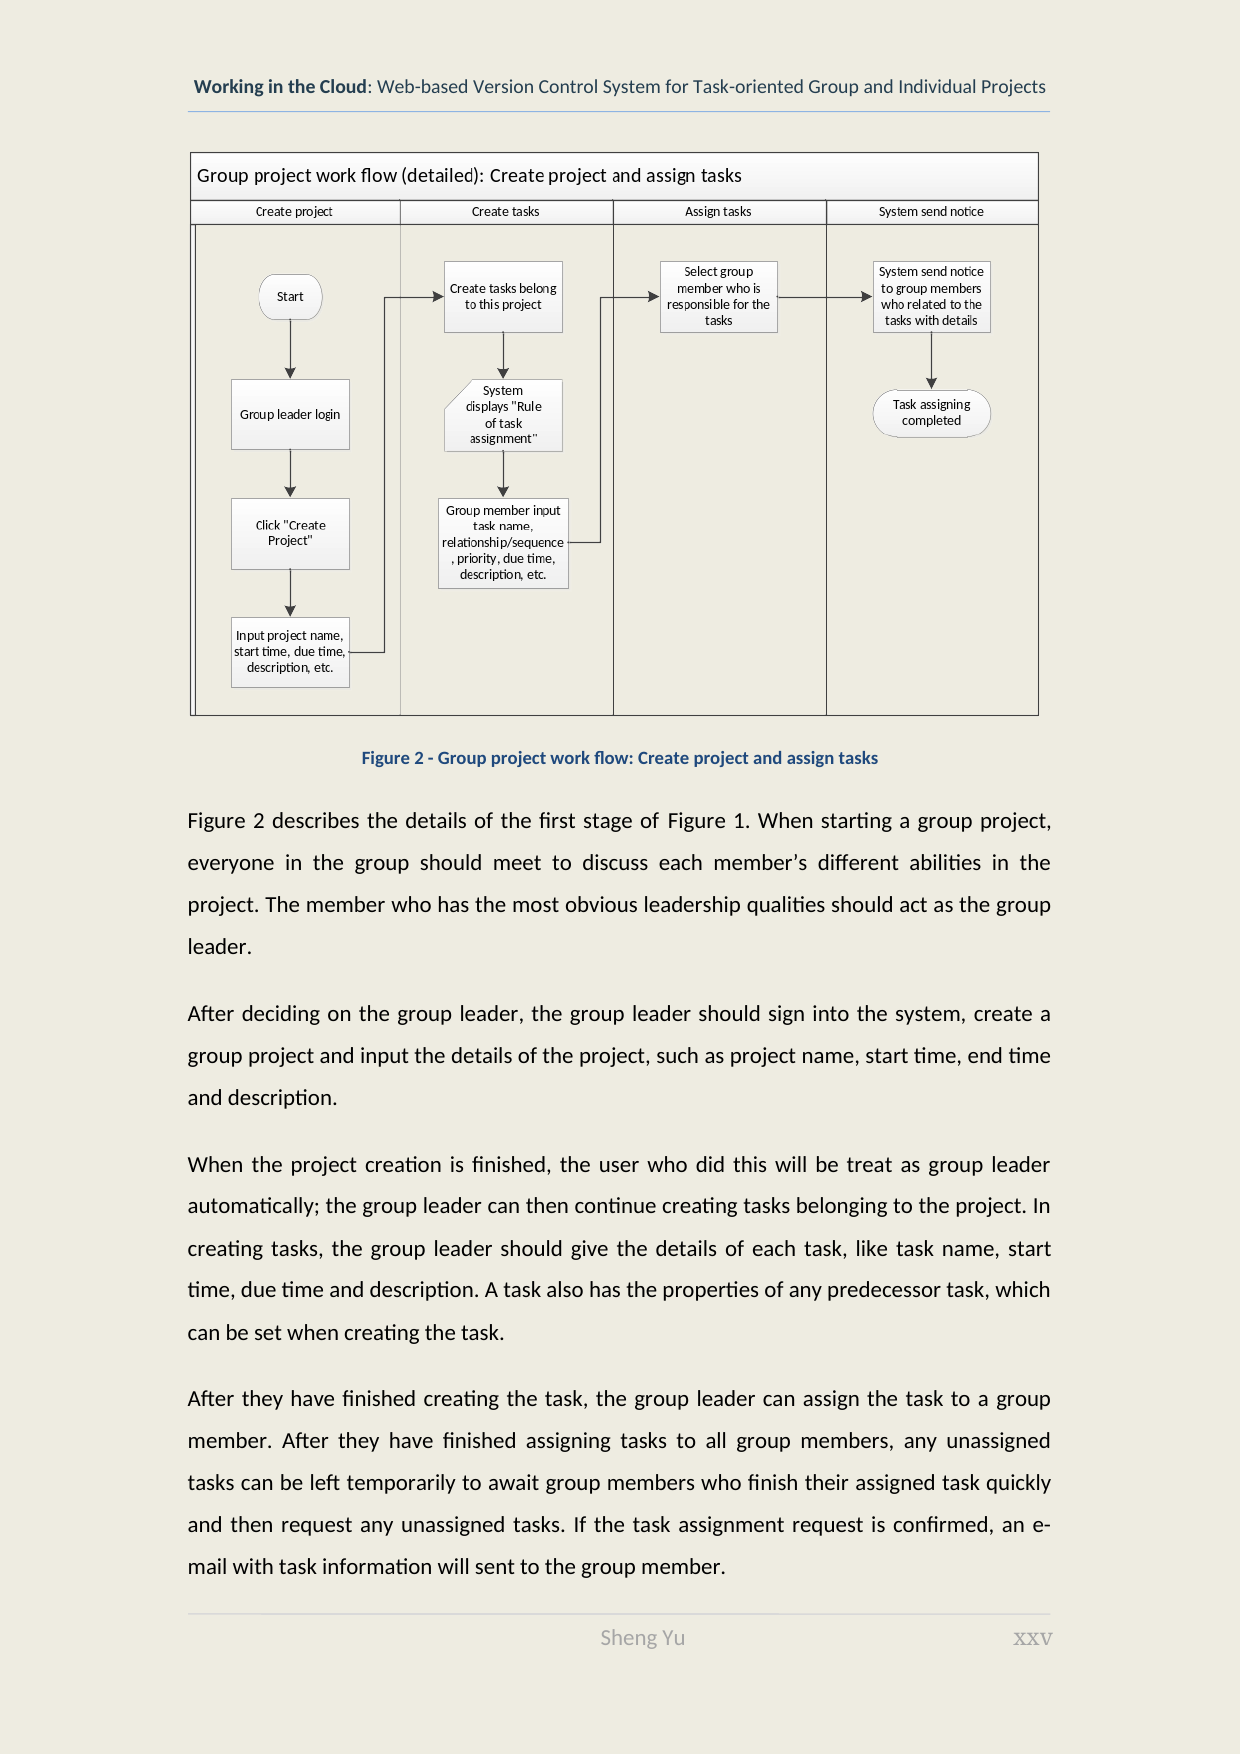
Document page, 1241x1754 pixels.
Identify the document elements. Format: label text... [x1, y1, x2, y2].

text Figure 2 - Group project work flow: Create project and assign tasks [187, 746, 1053, 769]
text After decidthe group leader, the group leader should sign in the system, create a group project and input details of the project, such as project name, start time, end time and description. [187, 999, 1053, 1111]
text Whenfinished, the user who did this will be treat as group leader automatically the group leader can continue creat tasks belong to the project. In creating tasks, the group leader should give details each task, like task name, start time, due time description. A task also ha propert of predecessor task, be set when creating the task. [187, 1150, 1053, 1346]
text After finished creating the task, the group leader can assign the task to a group member. After finished assign to all group members, unassigned task can be letemporarily to wait group member who finish assigned task quickly and then request unassigned tasks. If the task assignment request confirmed, an e-mail with task information will sent to the group member. [187, 1384, 1053, 1581]
text Figure 2 describes the details of first stage of Figure 1. When starting a group project, everyone in the group should meet to discuss each member’s different abilities the project. The member who has the most obvious leadership should act as group leader. [187, 806, 1053, 960]
